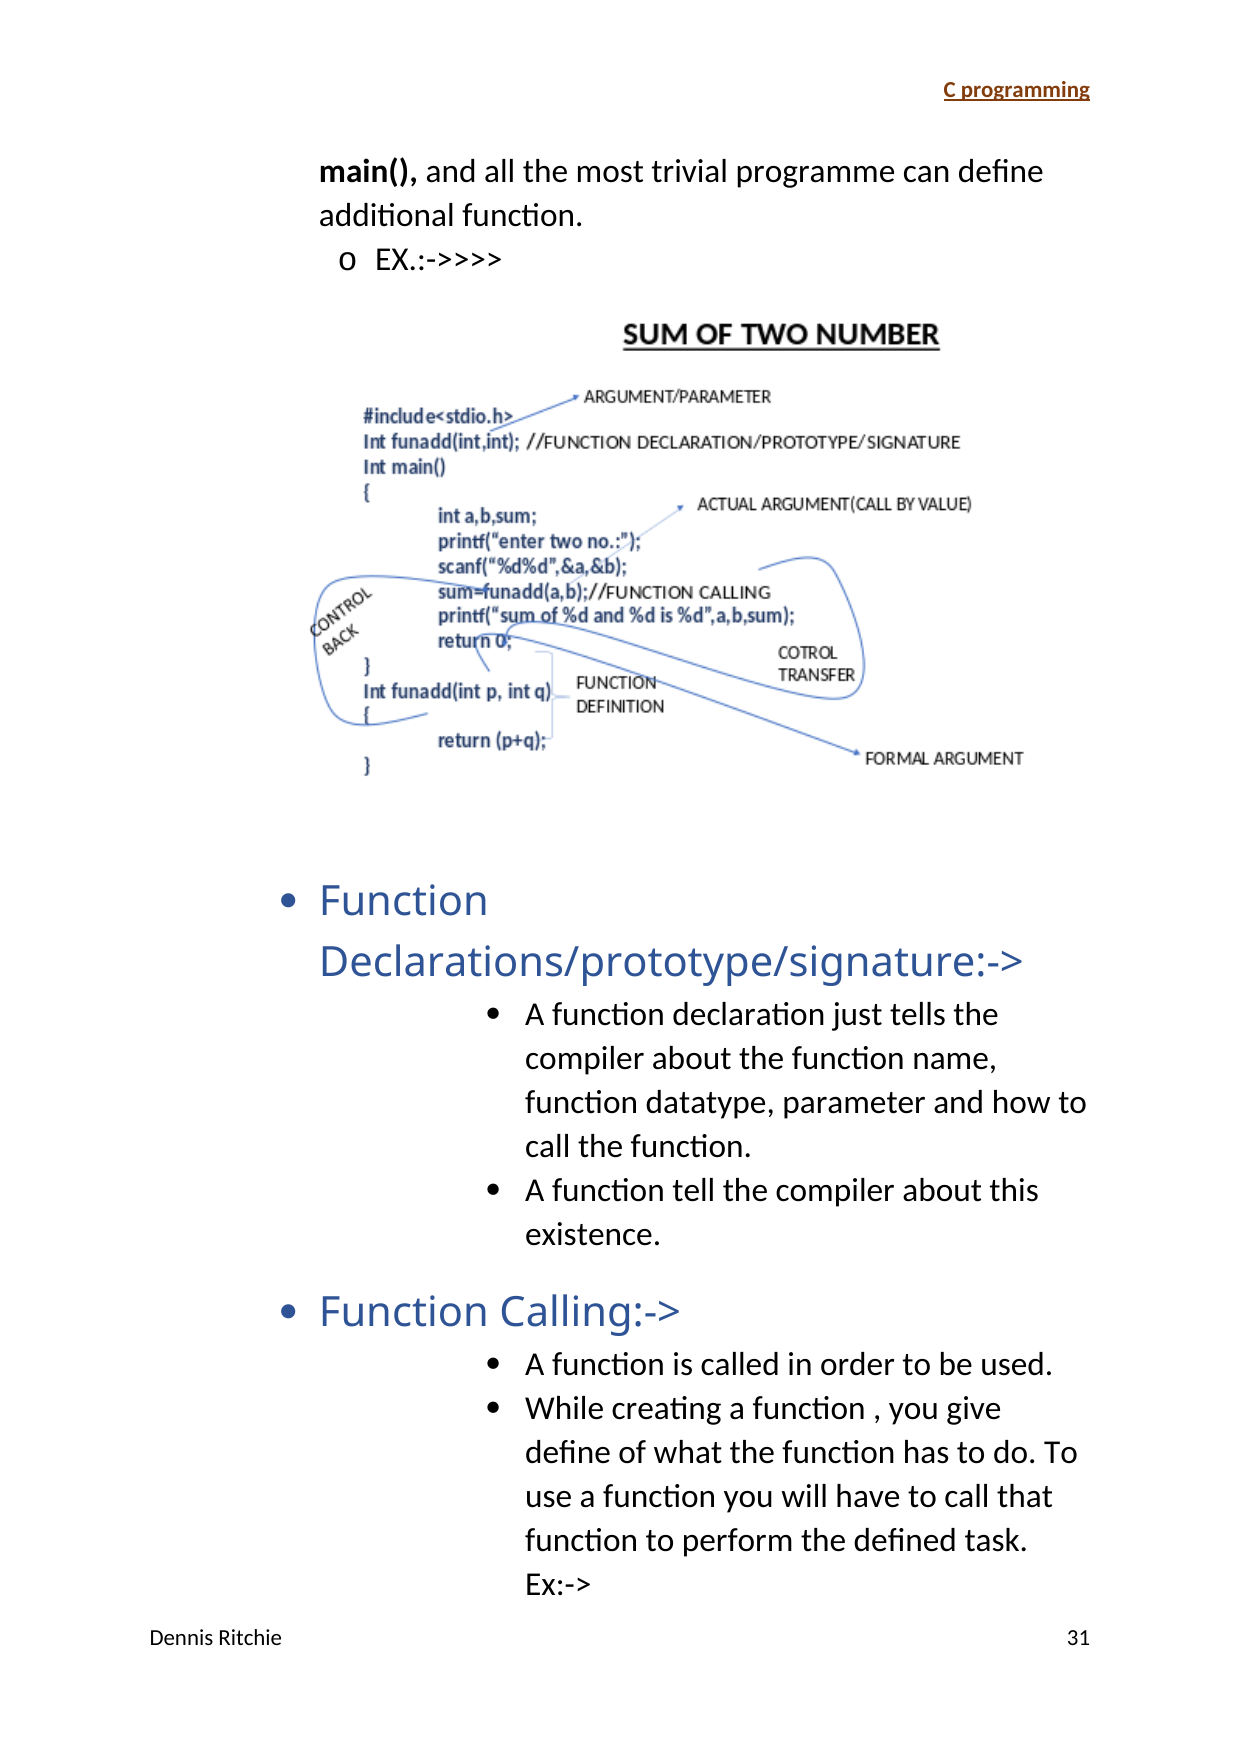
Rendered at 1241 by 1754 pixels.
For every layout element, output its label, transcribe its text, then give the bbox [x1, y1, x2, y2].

list Ex:-> [525, 1563, 1090, 1603]
subtitle Function Declarations/prototype/signature:-> [281, 871, 1090, 988]
list A function is called in order to be used. [487, 1343, 1090, 1384]
list A function tell the compiler about this existence. [487, 1169, 1090, 1253]
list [281, 150, 1090, 235]
subtitle Function Calling:-> [281, 1282, 1090, 1338]
list A function declaration just tells the compiler about the function name, function datatype, parameter and how to call the function. [487, 993, 1090, 1166]
list EX.:->>>> [337, 238, 1090, 280]
list While creating a function , you give define of what the function has to do. To use a function you will have to call that function to perform the defined task. [487, 1387, 1090, 1559]
